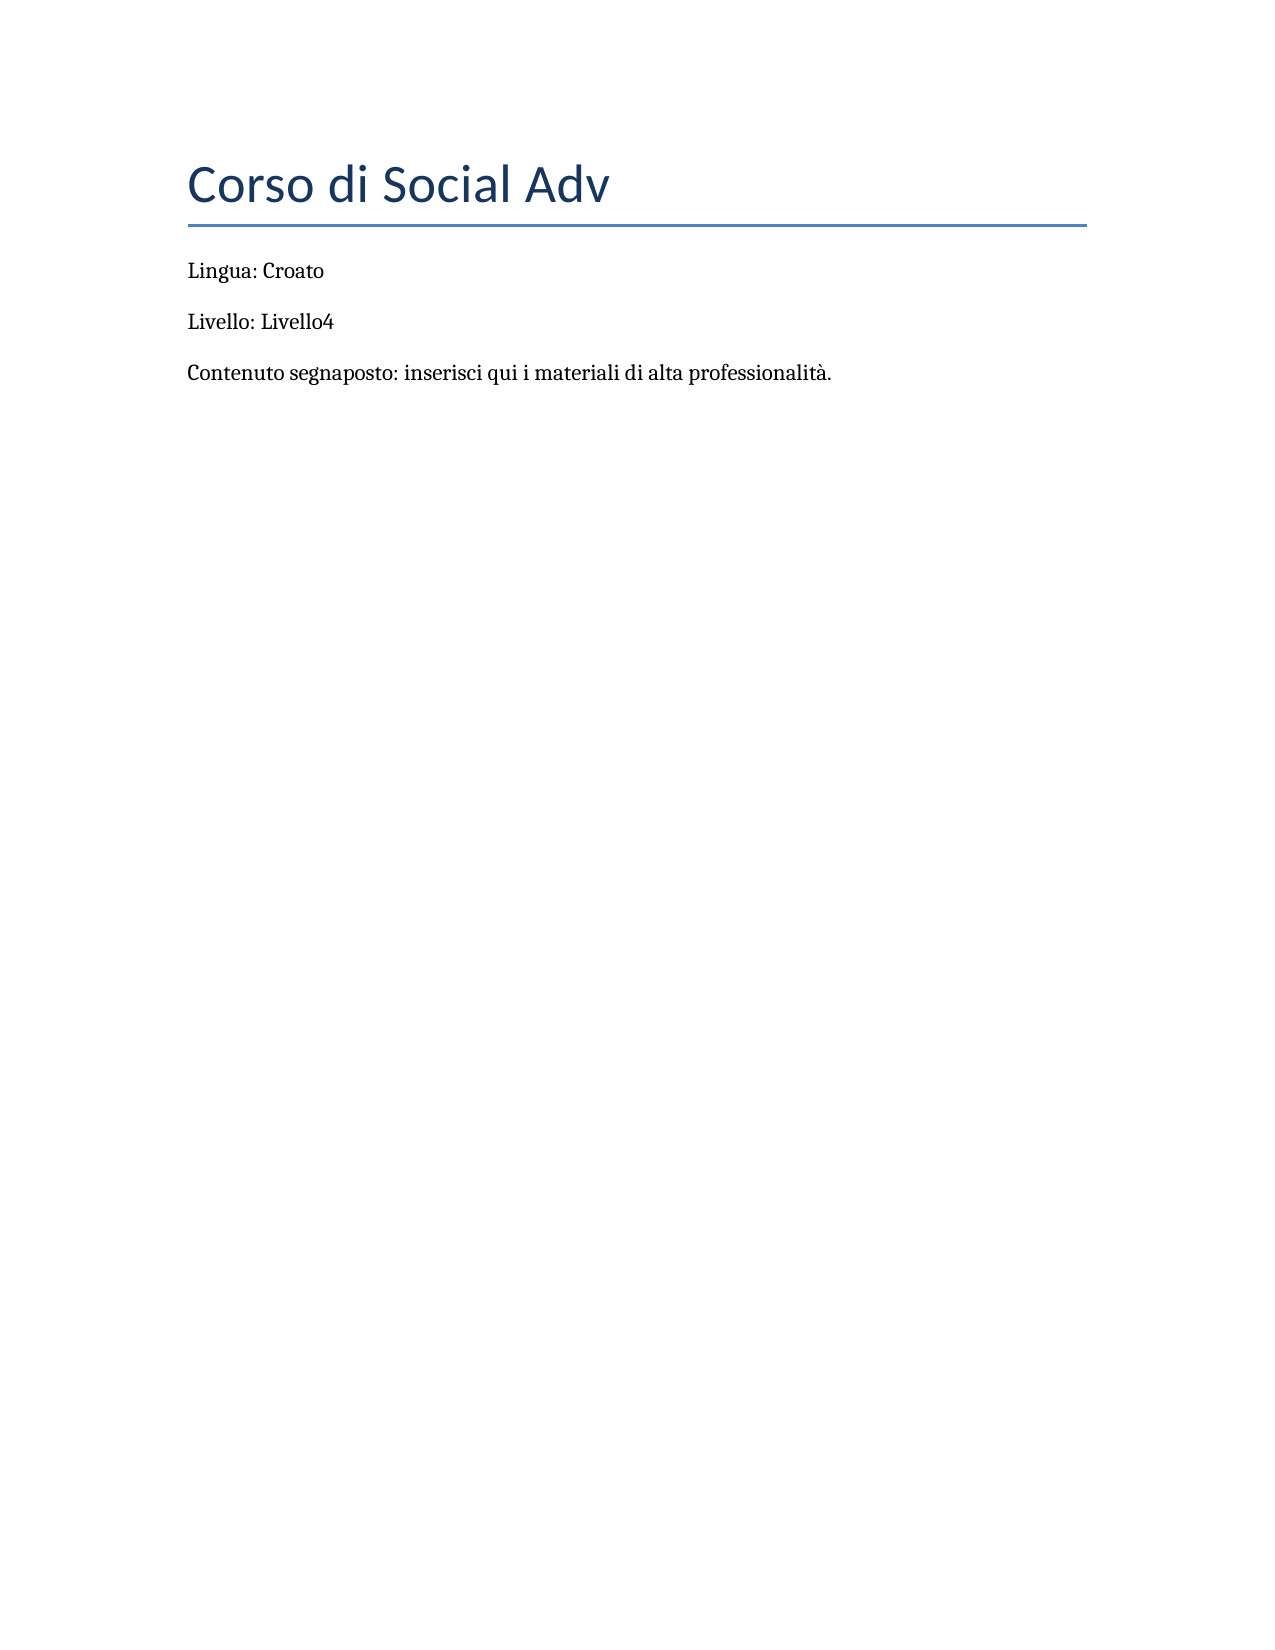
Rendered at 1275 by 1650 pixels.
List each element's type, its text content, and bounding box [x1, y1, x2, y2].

text Lingua: Croato [187, 258, 1087, 284]
text Contenuto segnaposto: inserisci qui i materiali di alta professionalità. [187, 360, 1087, 386]
title Corso di Social Adv [187, 150, 1087, 227]
text Livello: Livello4 [187, 309, 1087, 335]
